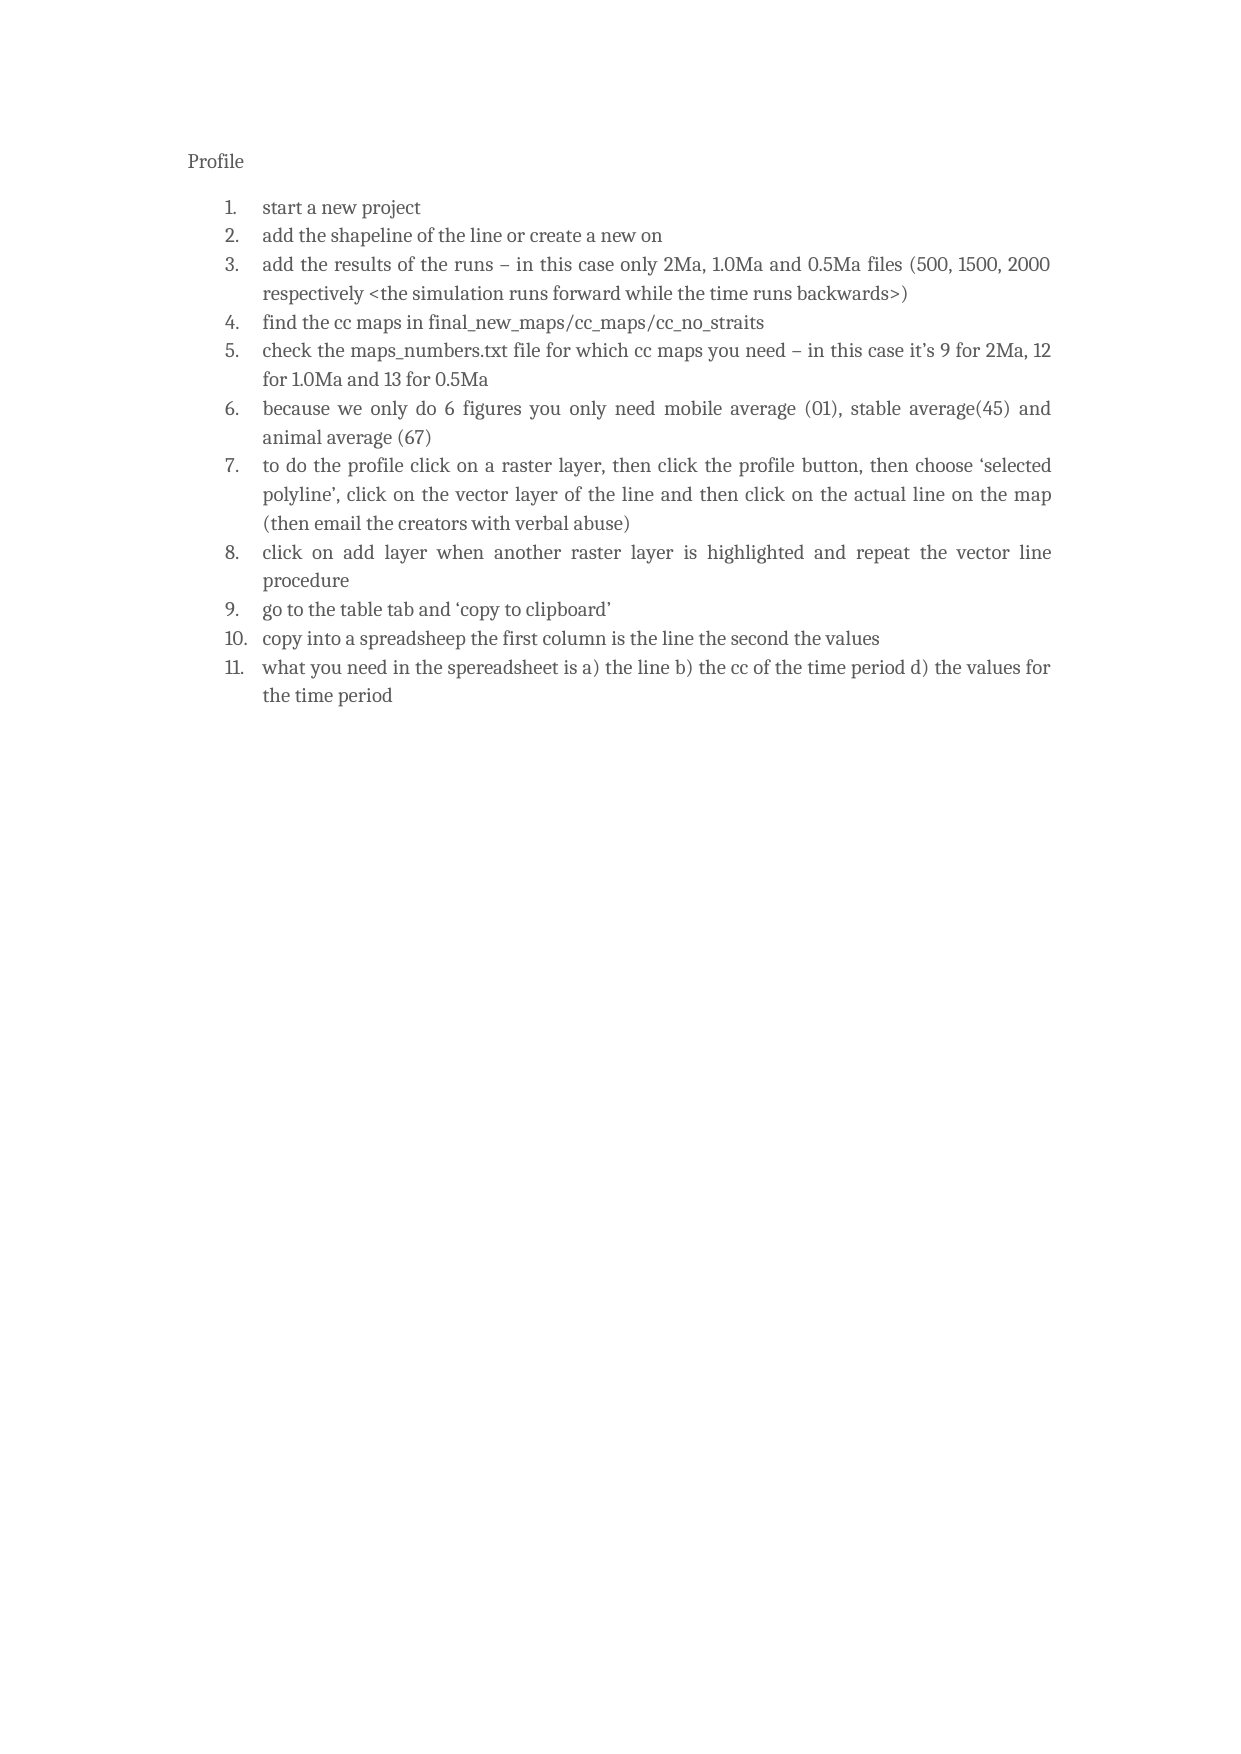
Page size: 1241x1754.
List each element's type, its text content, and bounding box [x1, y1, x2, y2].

list what you need in the spereadsheet is a) the line b) the cc of the time period d) the values for the time period [225, 655, 1053, 708]
list start a new project [225, 195, 1053, 219]
list check the maps_numbers.txt file for which cc maps you need – in this case it’s 9 for 2Ma, 12 for 1.0Ma and 13 for 0.5Ma [225, 339, 1053, 392]
text Profile [187, 150, 1053, 174]
list copy into a spreadsheep the first column is the line the second the values [225, 627, 1053, 651]
list find the cc maps in final_new_maps/cc_maps/cc_no_straits [225, 310, 1053, 334]
list go to the table tab and ‘copy to clipboard’ [225, 598, 1053, 622]
list click on add layer when another raster layer is highlighted and repeat the vector line procedure [225, 540, 1053, 593]
list add the shapeline of the line or create a new on [225, 224, 1053, 248]
list to do the profile click on a raster layer, then click the profile button, then choose ‘selected polyline’, click on the vector layer of the line and then click on the actual line on the map (then email the creators with verbal abuse) [225, 454, 1053, 536]
list add the results of the runs – in this case only 2Ma, 1.0Ma and 0.5Ma files (500, 1500, 2000 respectively <the simulation runs forward while the time runs backwards>) [225, 253, 1053, 306]
list because we only do 6 figures you only need mobile average (01), stable average(45) and animal average (67) [225, 397, 1053, 449]
